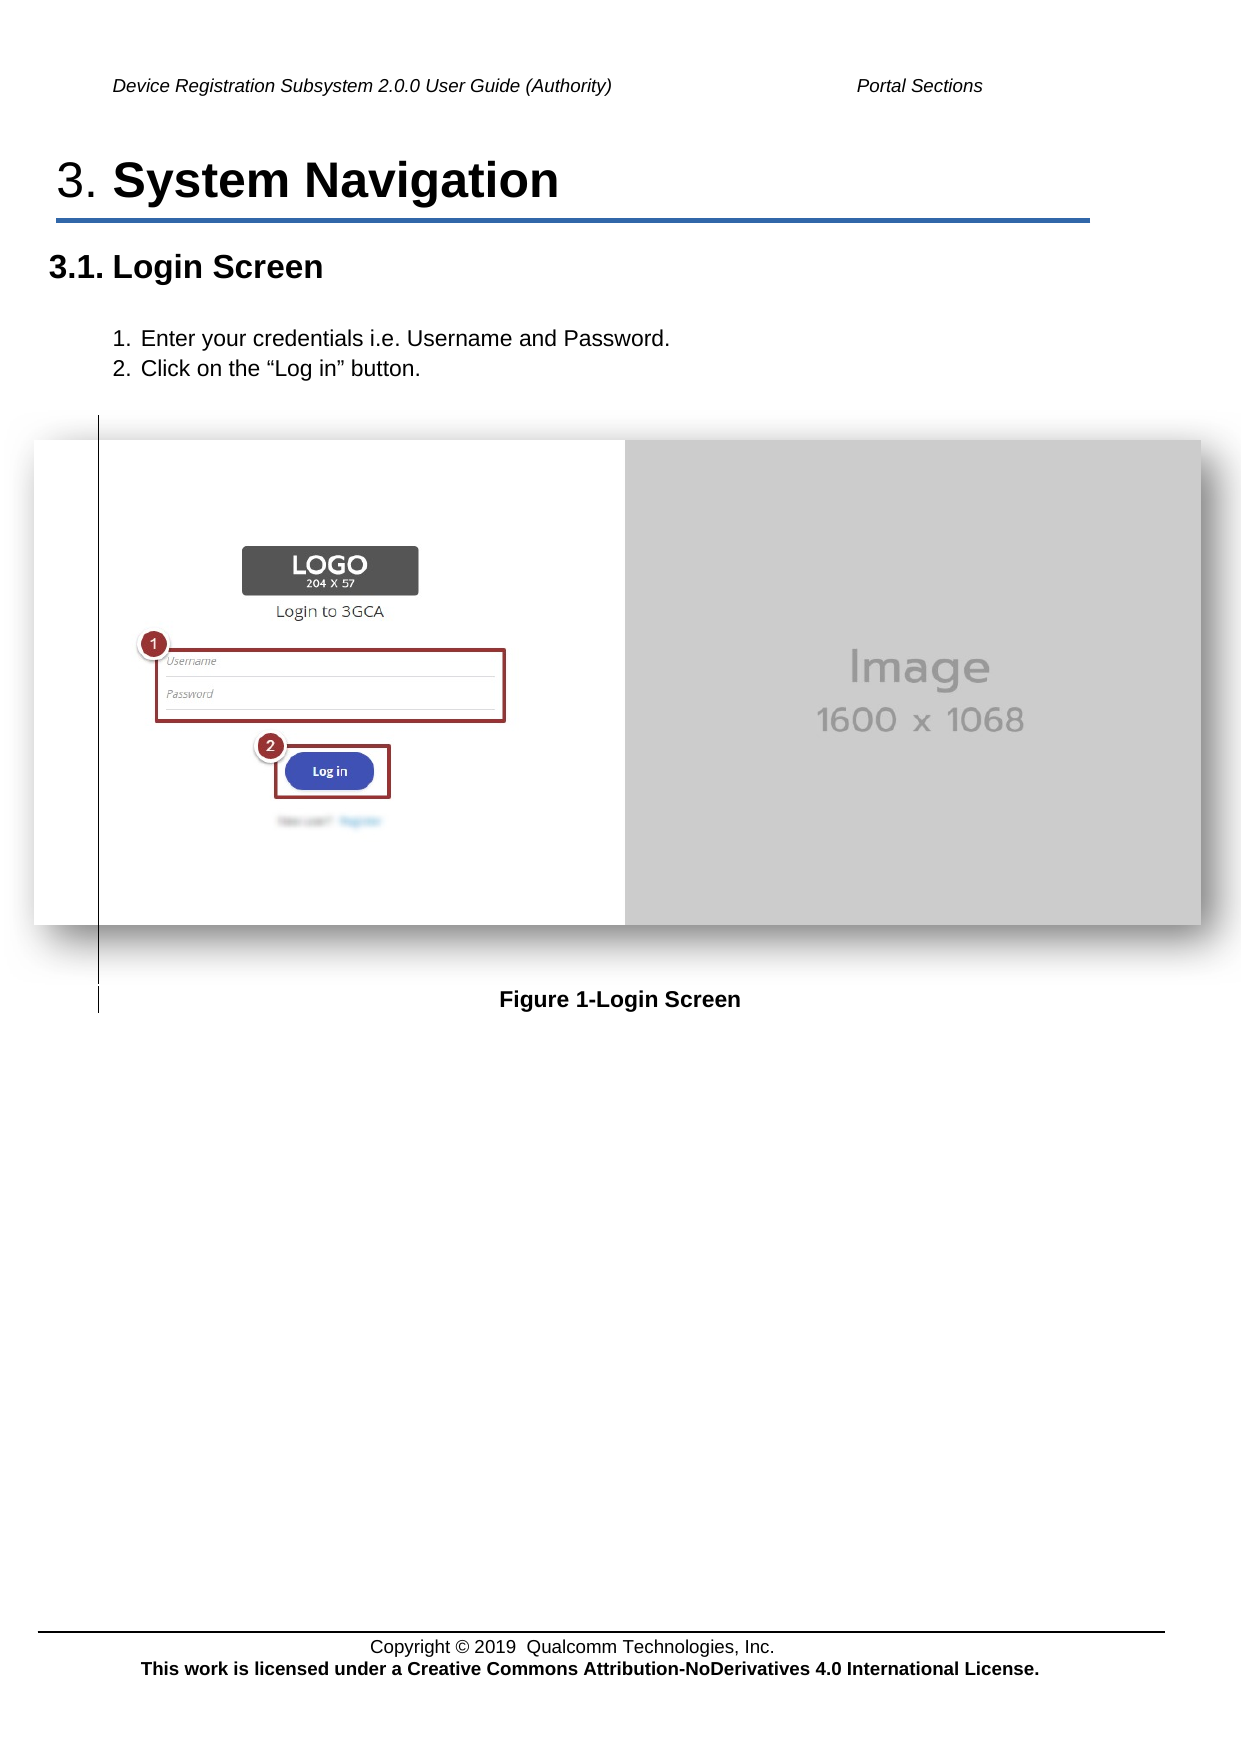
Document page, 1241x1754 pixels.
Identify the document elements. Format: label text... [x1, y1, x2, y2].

picture [99, 440, 1201, 925]
subtitle System Navigation [56, 150, 1090, 218]
picture [34, 440, 98, 925]
title Figure 1-Login Screen [150, 986, 1090, 1013]
list Click on the “Log in” button. [112, 355, 1090, 381]
subtitle Login Screen [49, 248, 1090, 286]
list Enter your credentials i.e. Username and Password. [112, 324, 1090, 351]
